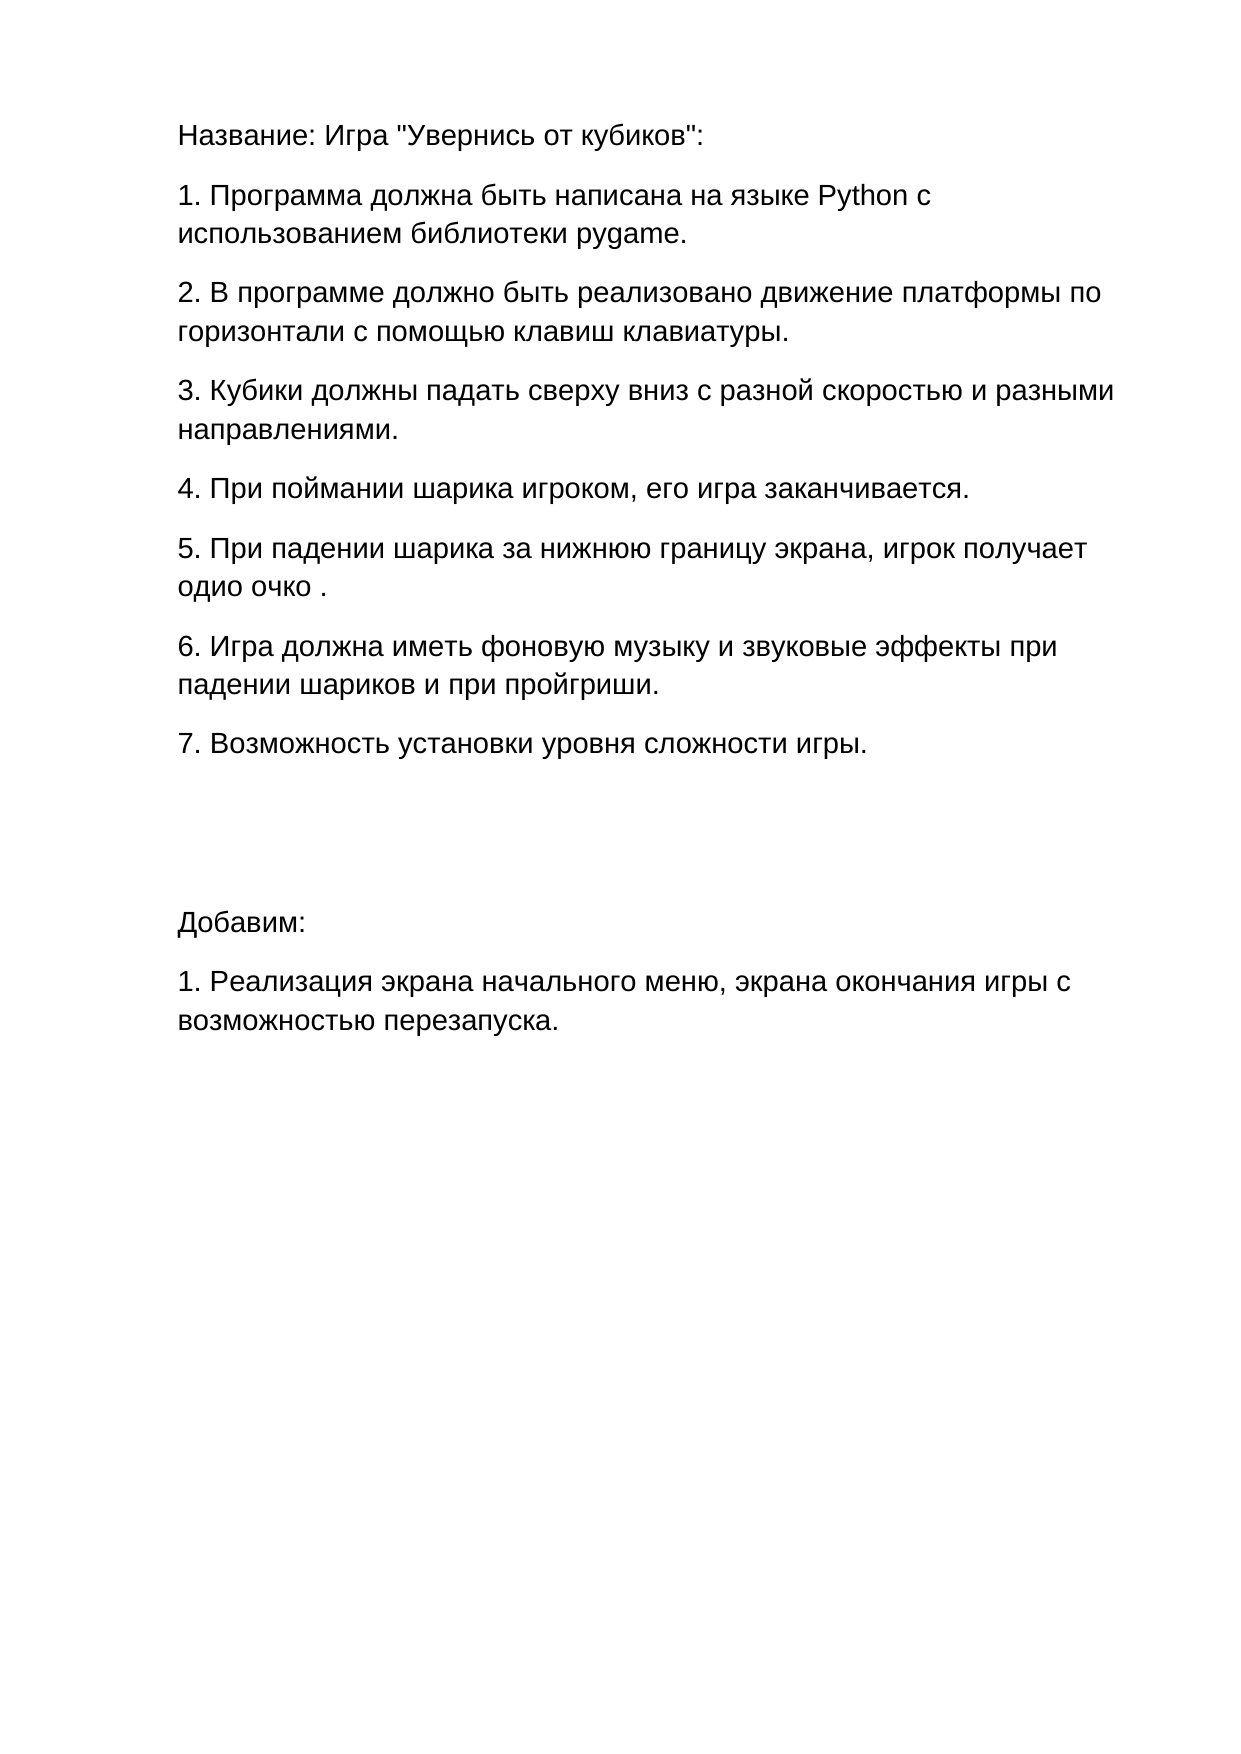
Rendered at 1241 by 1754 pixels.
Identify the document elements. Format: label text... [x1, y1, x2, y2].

text 3. Кубики должны падать сверху вниз с разной скоростью и разными направлениями. [177, 373, 1152, 445]
text 7. Возможность установки уровня сложности игры. [177, 726, 1152, 760]
text 5. При падении шарика за нижнюю границу экрана, игрок получает одио очко . [177, 531, 1152, 603]
text 2. В программе должно быть реализовано движение платформы по горизонтали с помощью клавиш клавиатуры. [177, 275, 1152, 347]
text 6. Игра должна иметь фоновую музыку и звуковые эффекты при падении шариков и при пройгриши. [177, 628, 1152, 701]
text Название: Игра "Увернись от кубиков": [177, 118, 1152, 152]
text 1. Реализация экрана начального меню, экрана окончания игры с возможностью перезапуска. [177, 964, 1152, 1036]
text 4. При поймании шарика игроком, его игра заканчивается. [177, 471, 1152, 505]
text 1. Программа должна быть написана на языке Python с использованием библиотеки pygame. [177, 177, 1152, 249]
text Добавим: [177, 904, 1152, 938]
